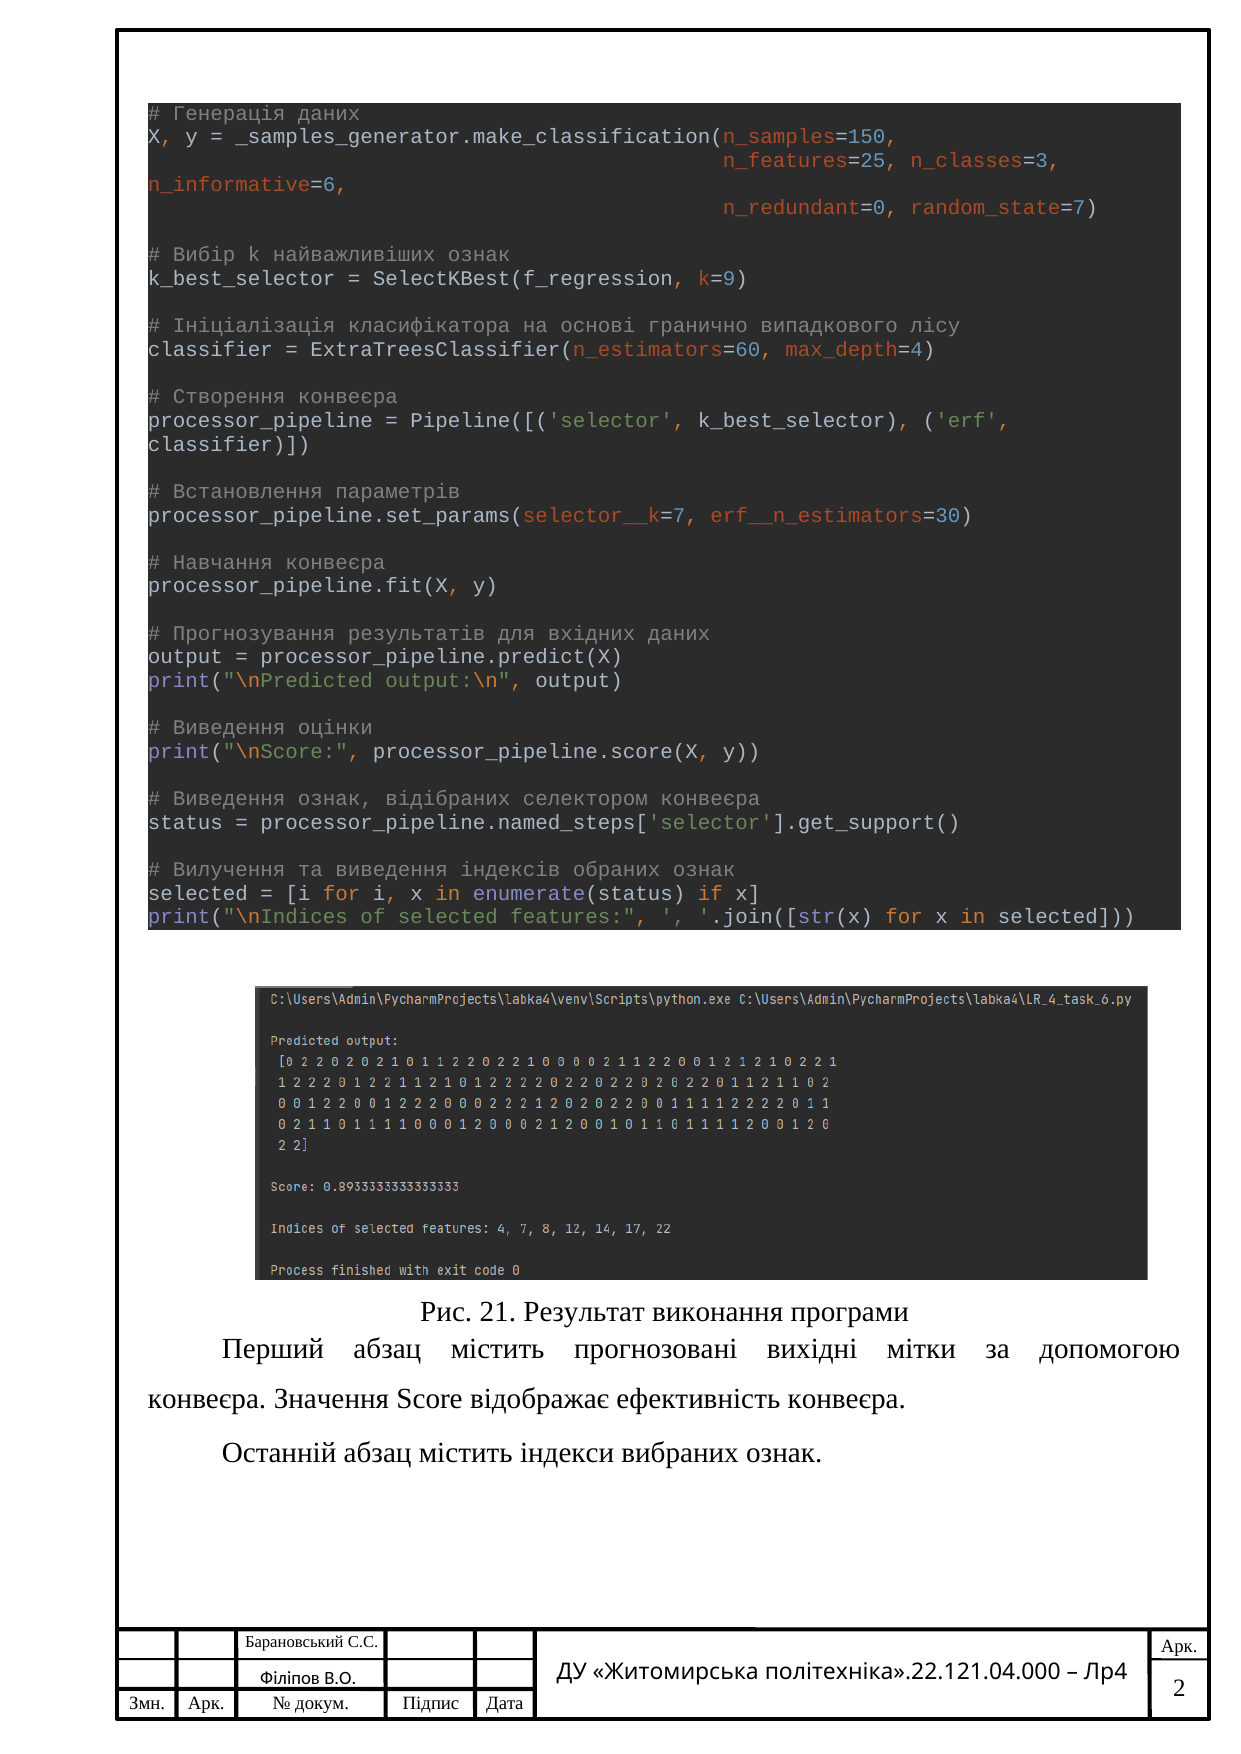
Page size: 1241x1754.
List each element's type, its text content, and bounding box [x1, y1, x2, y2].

text Перший абзац містить прогнозовані вихідні мітки за допомогою конвеєра. Значення Score відображає ефективність конвеєра. [148, 1331, 1181, 1415]
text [148, 103, 1181, 930]
text Останній абзац містить індекси вибраних ознак. [148, 1435, 1181, 1468]
picture [255, 986, 1148, 1280]
text Рис. 21. Результат виконання програми [148, 1294, 1181, 1328]
